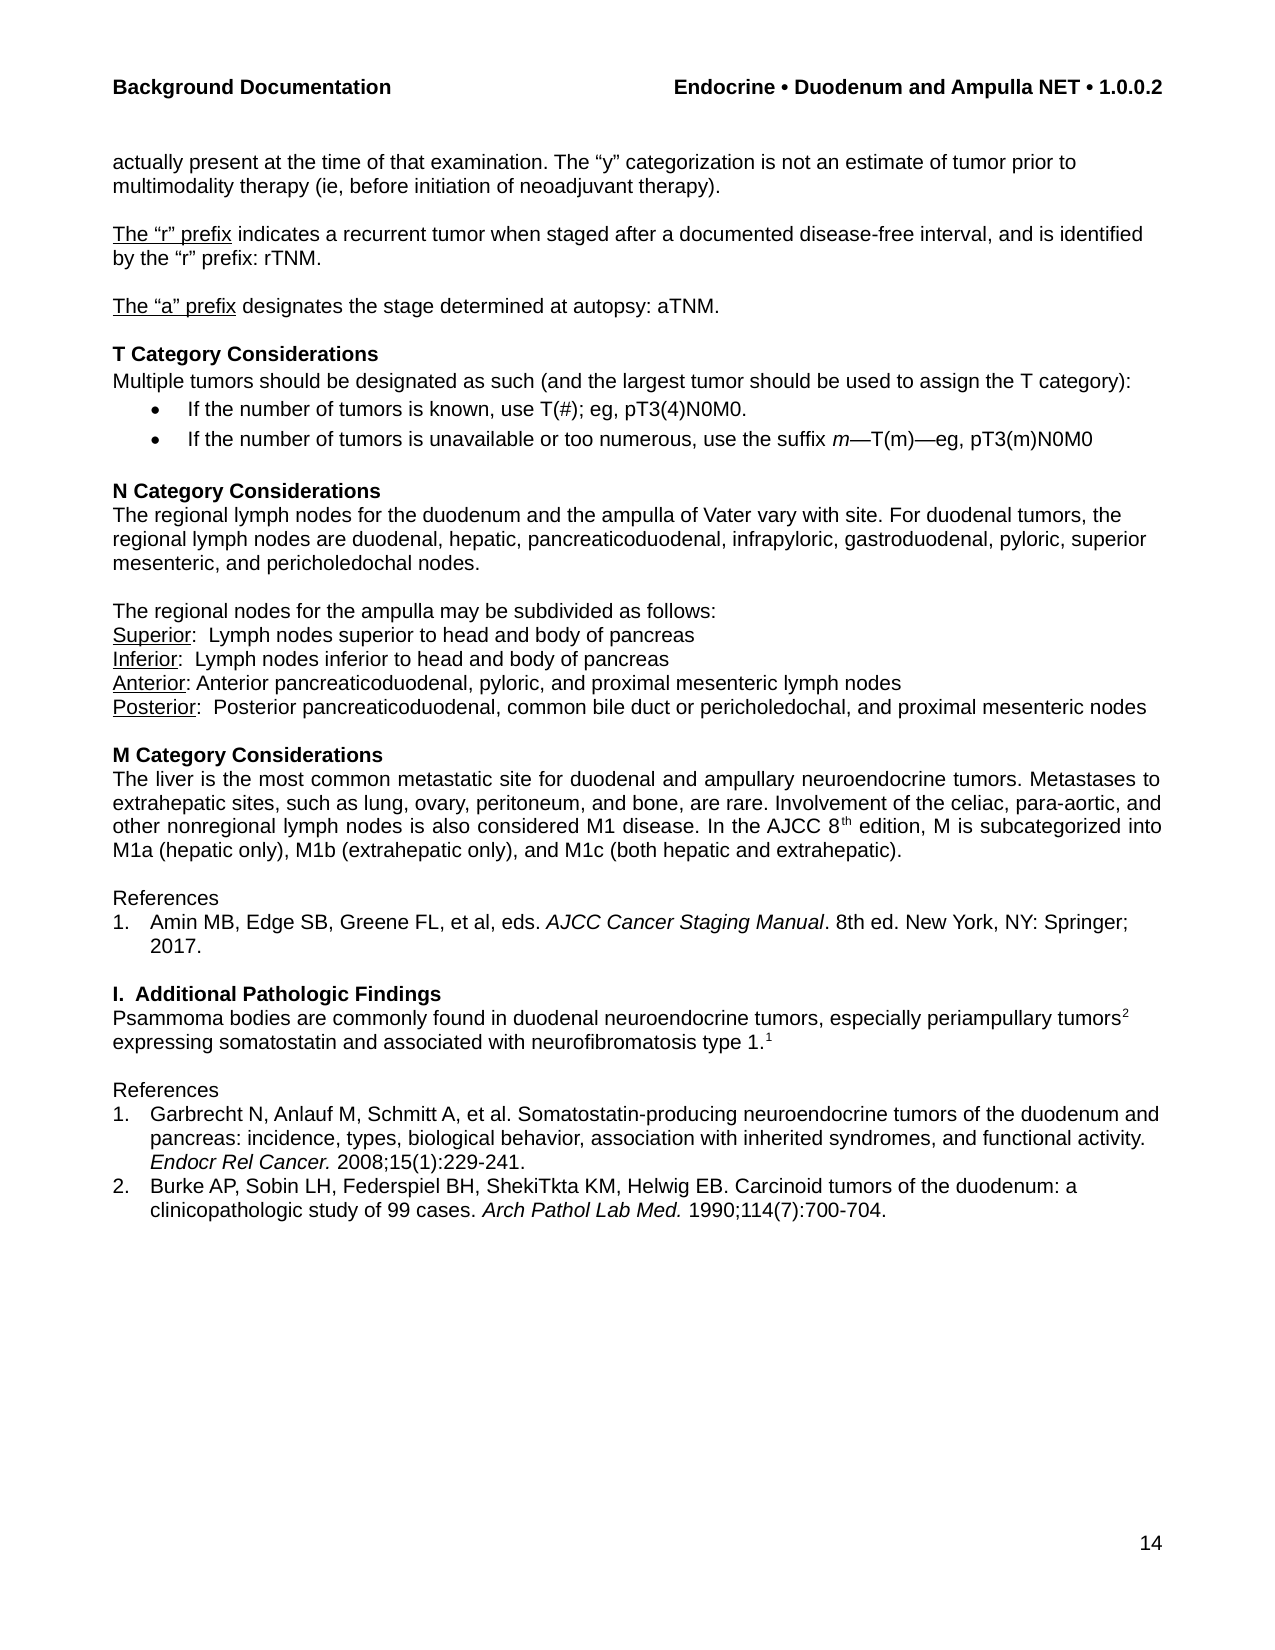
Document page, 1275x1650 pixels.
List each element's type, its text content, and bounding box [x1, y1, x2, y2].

text M Category Considerations [112, 742, 1162, 766]
text Multiple tumors should be designated as such (and the largest tumor should be used to assign the T category): [112, 369, 1162, 393]
text The regional lymph nodes for the duodenum and the ampulla of Vater vary with site. For duodenal tumors, the regional lymph nodes are duodenal, hepatic, pancreaticoduodenal, infrapyloric, gastroduodenal, pyloric, superior mesenteric, and pericholedochal nodes. [112, 503, 1162, 575]
text The regional nodes for the ampulla may be subdivided as follows: [112, 599, 1162, 623]
text 1. Garbrecht N, Anlauf M, Schmitt A, et al. Somatostatin-producing neuroendocrine tumors of the duodenum and pancreas: incidence, types, biological behavior, association with inherited syndromes, and functional activity. Endocr Rel Cancer. 2008;15(1):229-241. [112, 1102, 1162, 1174]
text T Category Considerations [112, 342, 1162, 366]
text 1. Amin MB, Edge SB, Greene FL, et al, eds. AJCC Cancer Staging Manual. 8th ed. New York, NY: Springer; 2017. [112, 910, 1162, 958]
text Anterior: Anterior pancreaticoduodenal, pyloric, and proximal mesenteric lymph nodes [112, 671, 1162, 694]
text Superior: Lymph nodes superior to head and body of pancreas [112, 623, 1162, 647]
list If the number of tumors is known, use T(#); eg, pT3(4)N0M0. [150, 397, 1162, 422]
text I. Additional Pathologic Findings [112, 982, 1162, 1006]
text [112, 150, 1162, 198]
list If the number of tumors is unavailable or too numerous, use the suffix m—T(m)—eg, pT3(m)N0M0 [150, 426, 1162, 451]
text 2. Burke AP, Sobin LH, Federspiel BH, ShekiTkta KM, Helwig EB. Carcinoid tumors of the duodenum: a clinicopathologic study of 99 cases. Arch Pathol Lab Med. 1990;114(7):700-704. [112, 1174, 1162, 1222]
text References [112, 886, 1162, 910]
text The “r” prefix indicates a recurrent tumor when staged after a documented disease-free interval, and is identified by the “r” prefix: rTNM. [112, 222, 1162, 270]
text References [112, 1078, 1162, 1102]
text Inferior: Lymph nodes inferior to head and body of pancreas [112, 647, 1162, 671]
text The liver is the most common metastatic site for duodenal and ampullary neuroendocrine tumors. Metastases to extrahepatic sites, such as lung, ovary, peritoneum, and bone, are rare. Involvement of the celiac, para-aortic, and other nonregional lymph nodes is also considered M1 disease. In the AJCC 8th edition, M is subcategorized into M1a (hepatic only), M1b (extrahepatic only), and M1c (both hepatic and extrahepatic). [112, 766, 1162, 862]
text The “a” prefix designates the stage determined at autopsy: aTNM. [112, 294, 1162, 318]
text N Category Considerations [112, 479, 1162, 503]
text Psammoma bodies are commonly found in duodenal neuroendocrine tumors, especially periampullary tumors2 expressing somatostatin and associated with neurofibromatosis type 1.1 [112, 1006, 1162, 1054]
text Posterior: Posterior pancreaticoduodenal, common bile duct or pericholedochal, and proximal mesenteric nodes [112, 694, 1162, 718]
